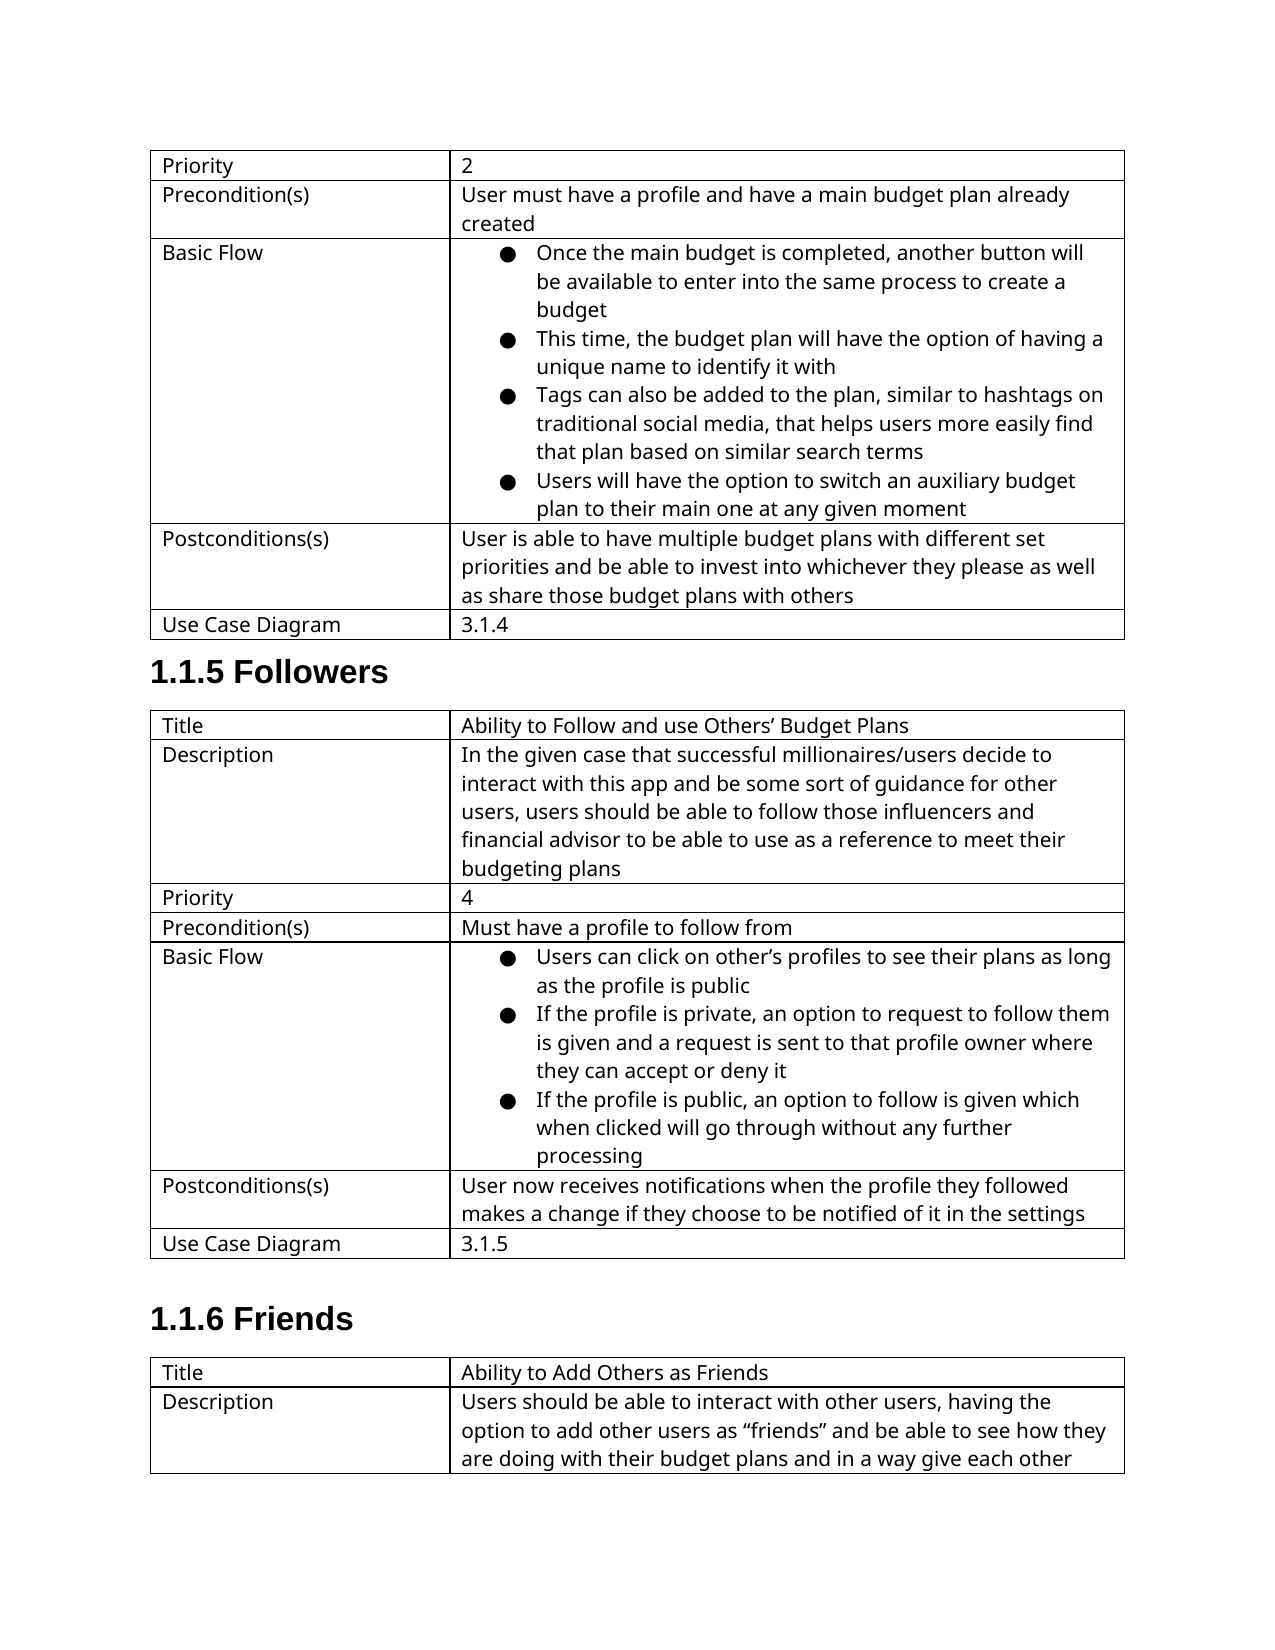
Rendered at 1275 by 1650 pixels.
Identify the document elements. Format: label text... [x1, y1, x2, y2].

table_cell 4 [451, 884, 1124, 912]
table_cell User is able to have multiple budget plans with different set priorities and be able to invest into whichever they please as well as share those budget plans with others [451, 524, 1124, 609]
table_cell 3.1.4 [451, 610, 1124, 639]
table_header Ability to Follow and use Others’ Budget Plans [451, 711, 1124, 739]
table_cell Once the main budget is completed, another button will be available to enter into the same process to create a budget This time, the budget plan will have the option of having a unique name to identify it with Tags can also be added to the plan, similar to hashtags on traditional social media, that helps users more easily find that plan based on similar search terms Users will have the option to switch an auxiliary budget plan to their main one at any given moment [451, 239, 1124, 523]
table_header Ability to Add Others as Friends [451, 1358, 1124, 1386]
table_header Title [151, 1358, 449, 1386]
table_cell Priority [151, 884, 449, 912]
table_cell Basic Flow [151, 239, 449, 523]
table_cell User now receives notifications when the profile they followed makes a change if they choose to be notified of it in the settings [451, 1171, 1124, 1228]
table_cell Priority [151, 151, 449, 179]
subtitle 1.1.6 Friends [150, 1299, 1125, 1338]
table_cell Description [151, 1388, 449, 1473]
table_cell 2 [451, 151, 1124, 179]
table_cell Basic Flow [151, 943, 449, 1170]
table_cell Users can click on other’s profiles to see their plans as long as the profile is public If the profile is private, an option to request to follow them is given and a request is sent to that profile owner where they can accept or deny it If the profile is public, an option to follow is given which when clicked will go through without any further processing [451, 943, 1124, 1170]
table_cell Must have a profile to follow from [451, 913, 1124, 941]
table_cell Postconditions(s) [151, 1171, 449, 1228]
table_cell Postconditions(s) [151, 524, 449, 609]
table_cell In the given case that successful millionaires/users decide to interact with this app and be some sort of guidance for other users, users should be able to follow those influencers and financial advisor to be able to use as a reference to meet their budgeting plans [451, 740, 1124, 882]
table_cell Use Case Diagram [151, 1229, 449, 1257]
table_cell 3.1.5 [451, 1229, 1124, 1257]
table_cell User must have a profile and have a main budget plan already created [451, 181, 1124, 237]
subtitle 1.1.5 Followers [150, 652, 1125, 691]
table_cell Use Case Diagram [151, 610, 449, 639]
table_cell Precondition(s) [151, 181, 449, 237]
table_cell Precondition(s) [151, 913, 449, 941]
table_cell Description [151, 740, 449, 882]
table_header Title [151, 711, 449, 739]
